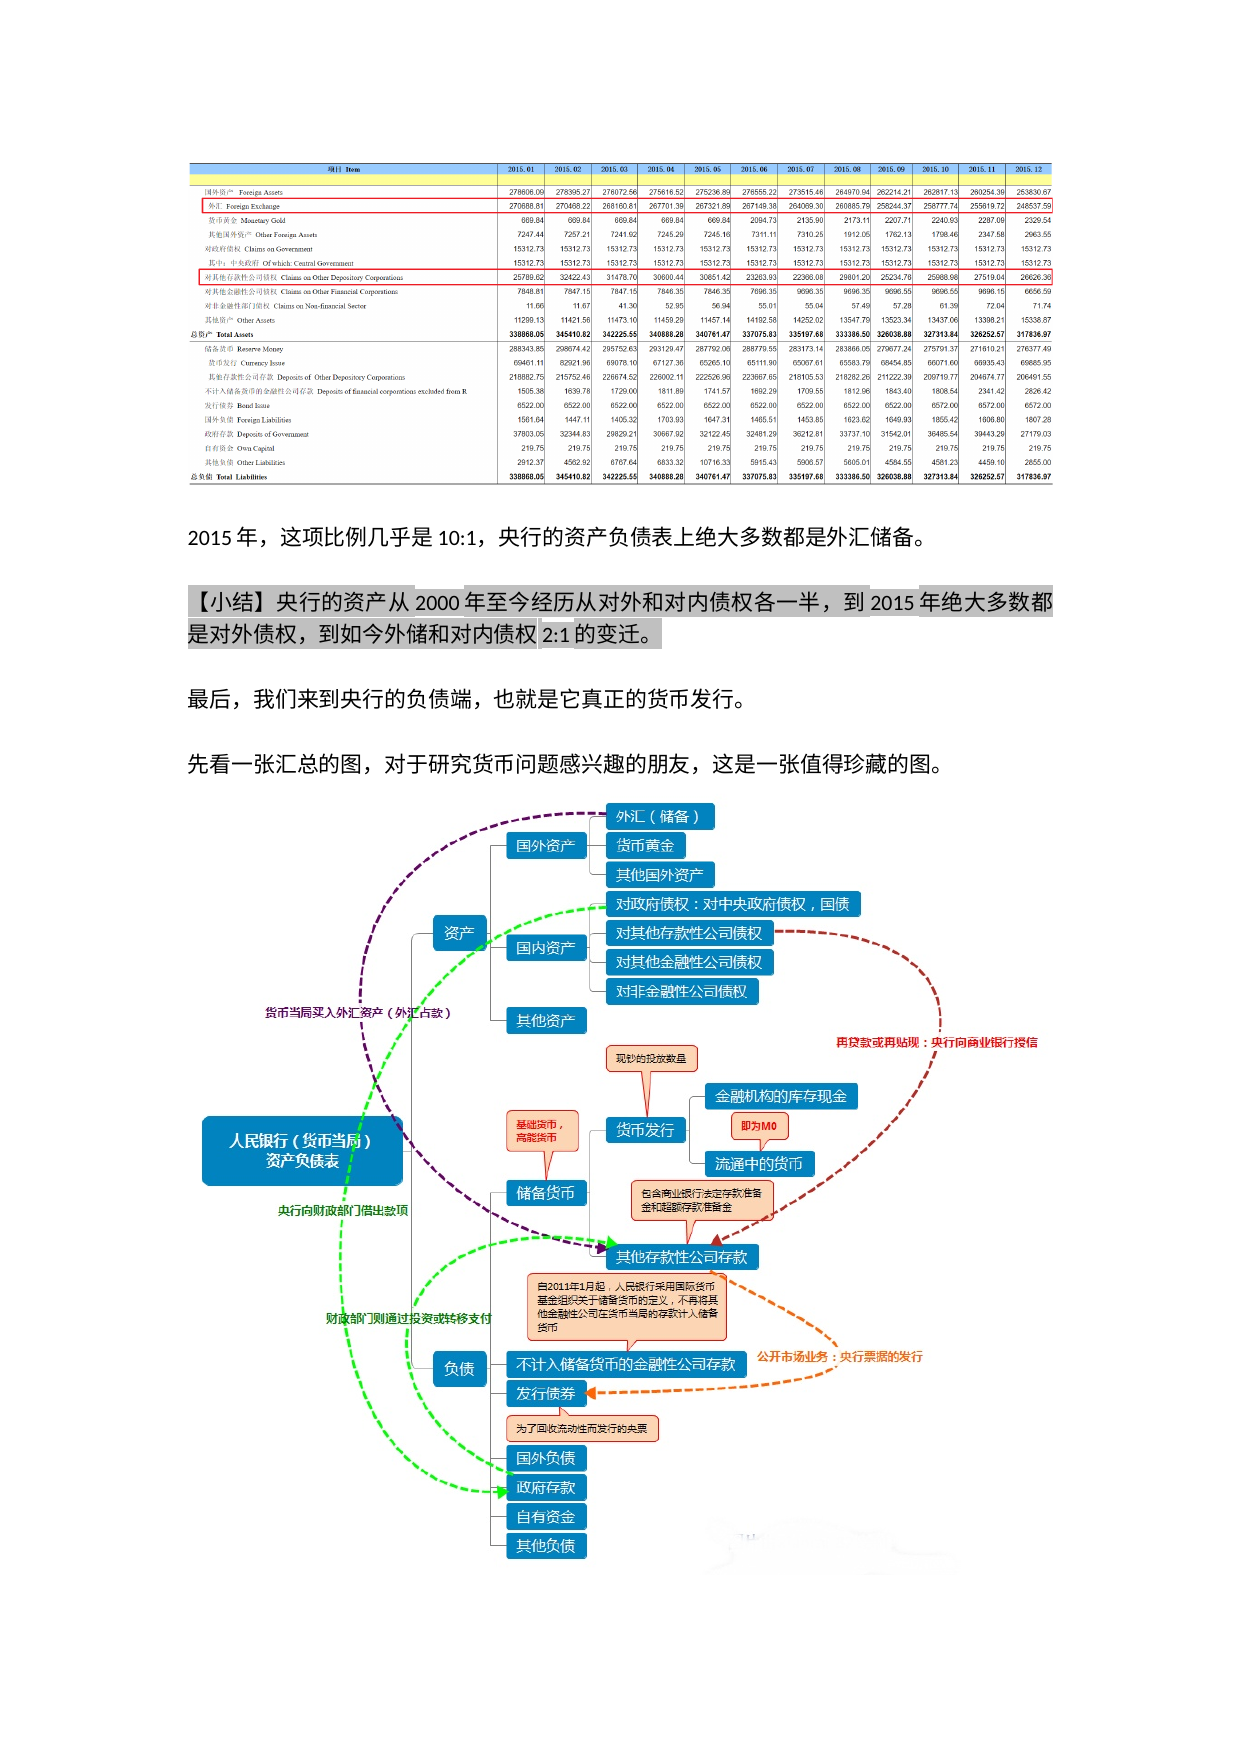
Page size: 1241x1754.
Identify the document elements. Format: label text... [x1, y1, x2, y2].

text 最后，我们来到央行的负债端，也就是它真正的货币发行。 [187, 682, 1053, 714]
picture [187, 162, 1053, 486]
text 【小结】央行的资产从2000年至今经历从对外和对内债权各一半，到2015年绝大多数都是对外债权，到如今外储和对内债权2:1的变迁。 [187, 584, 1053, 649]
text 先看一张汇总的图，对于研究货币问题感兴趣的朋友，这是一张值得珍藏的图。 [187, 747, 1053, 779]
text 2015年，这项比例几乎是10:1，央行的资产负债表上绝大多数都是外汇储备。 [187, 519, 1053, 552]
picture [187, 779, 1053, 1575]
